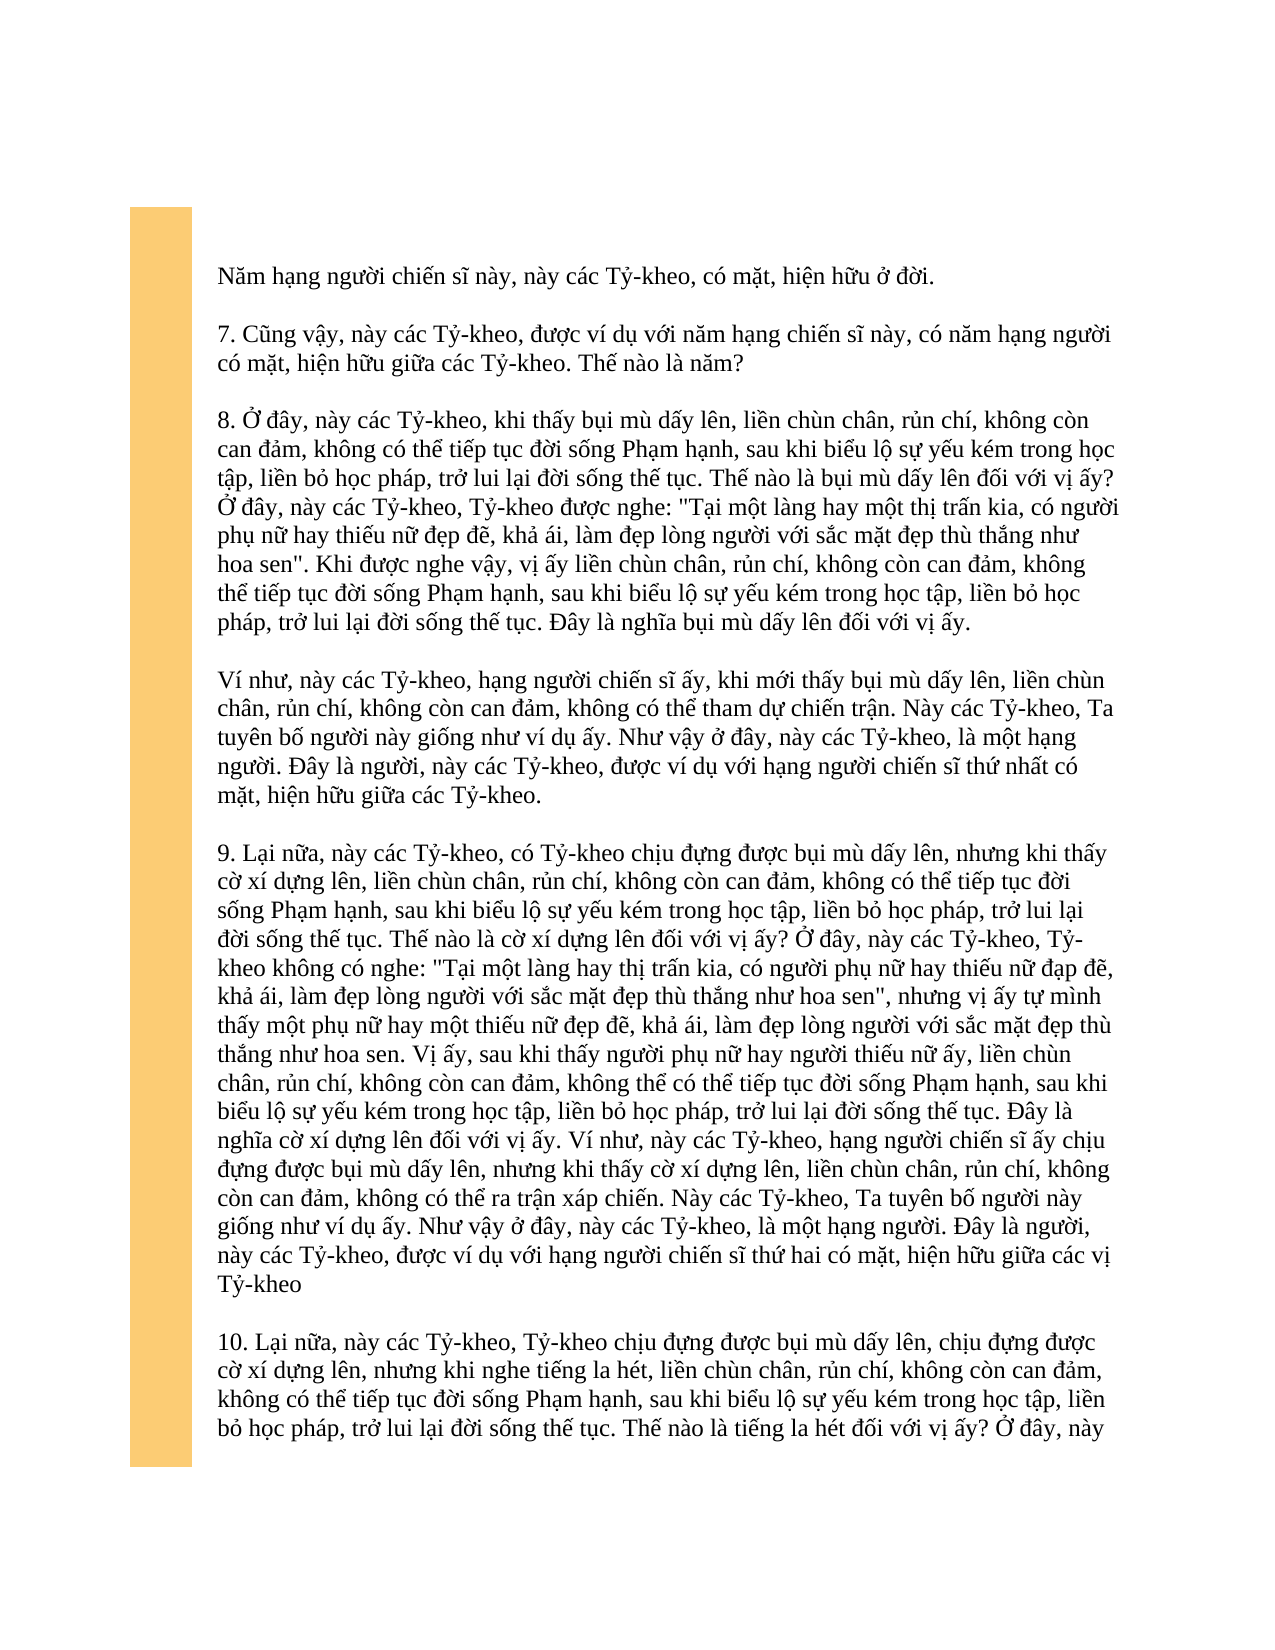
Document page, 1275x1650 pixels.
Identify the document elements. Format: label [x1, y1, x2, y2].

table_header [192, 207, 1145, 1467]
table_header [130, 207, 192, 1467]
